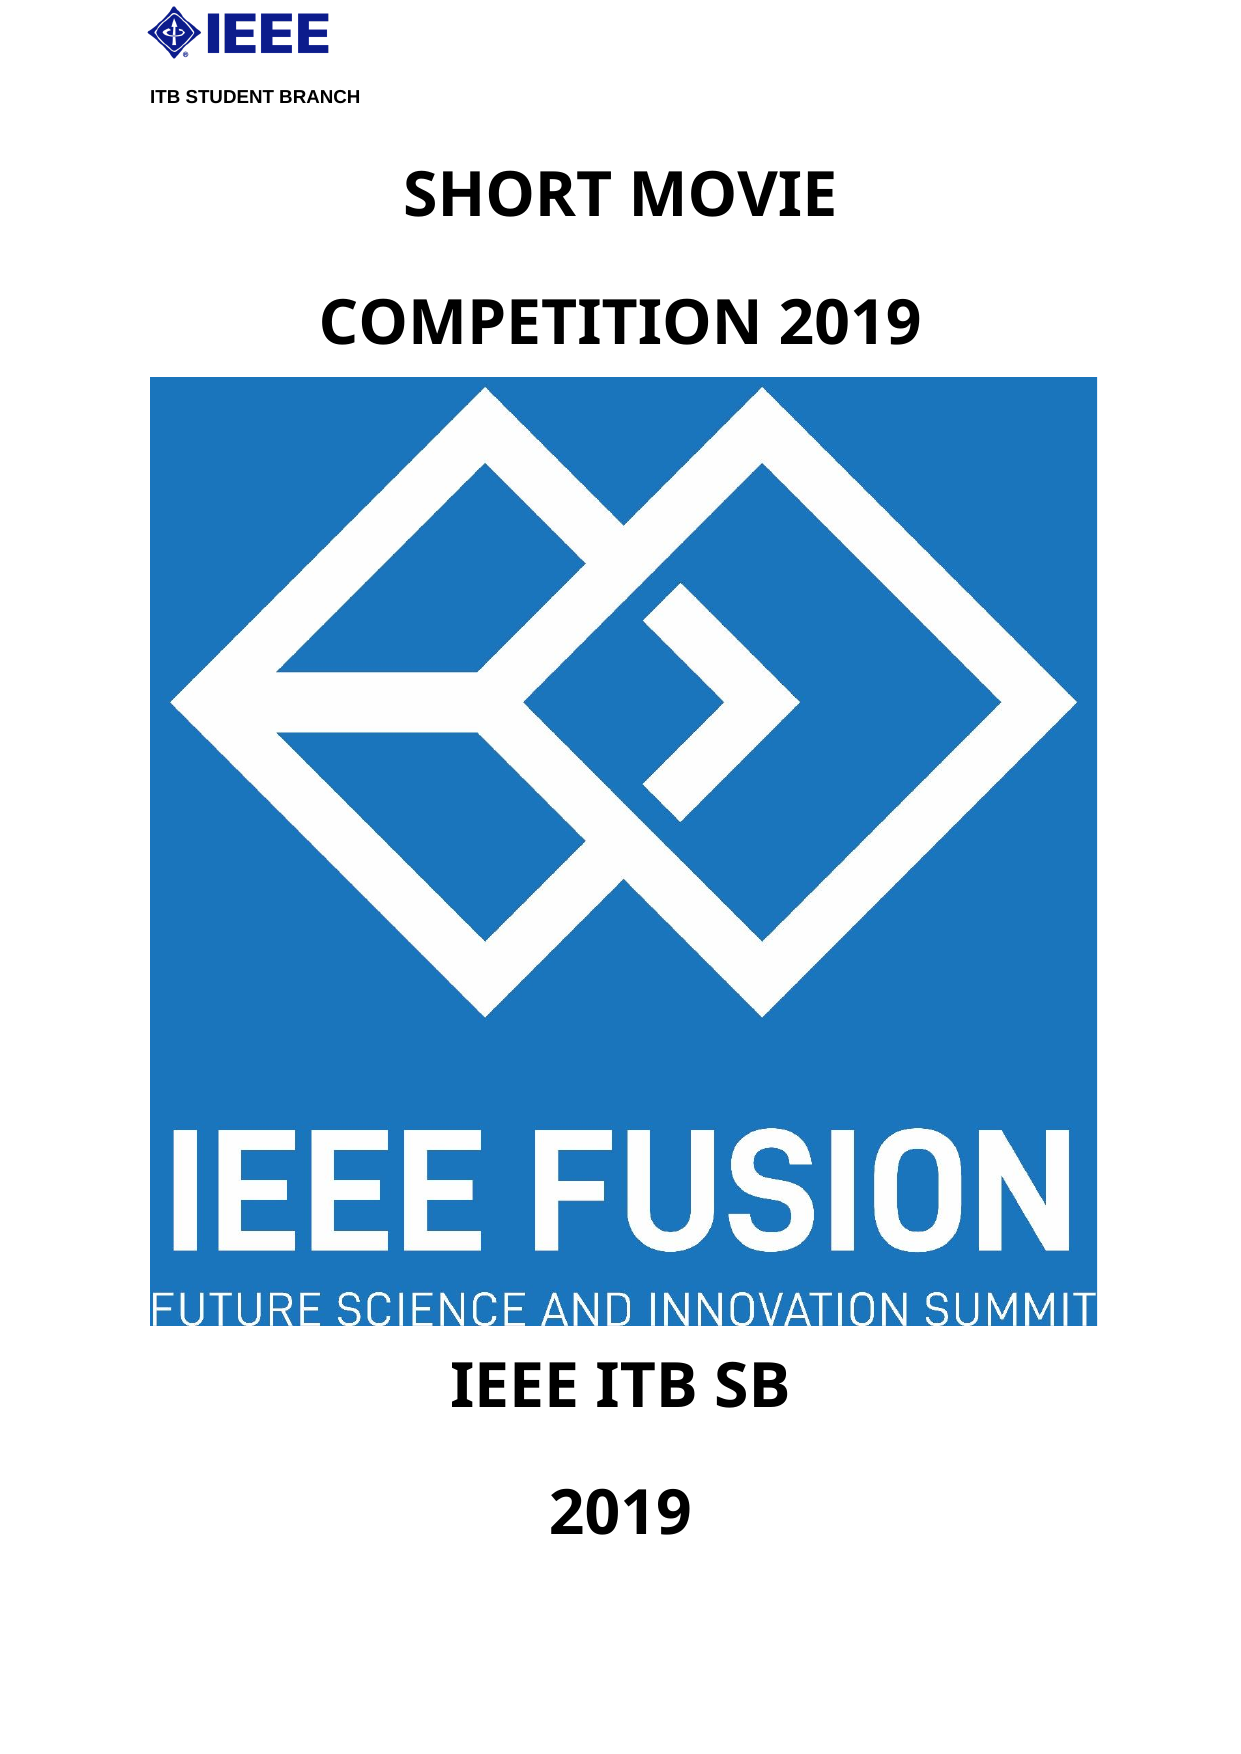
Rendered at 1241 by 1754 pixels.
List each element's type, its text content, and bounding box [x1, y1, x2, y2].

text 2019 [150, 1468, 1090, 1553]
picture [133, 0, 344, 67]
picture [150, 377, 1098, 1326]
text COMPETITION 2019 [150, 278, 1090, 377]
text SHORT MOVIE [150, 150, 1090, 235]
text IEEE ITB SB [150, 1340, 1090, 1425]
